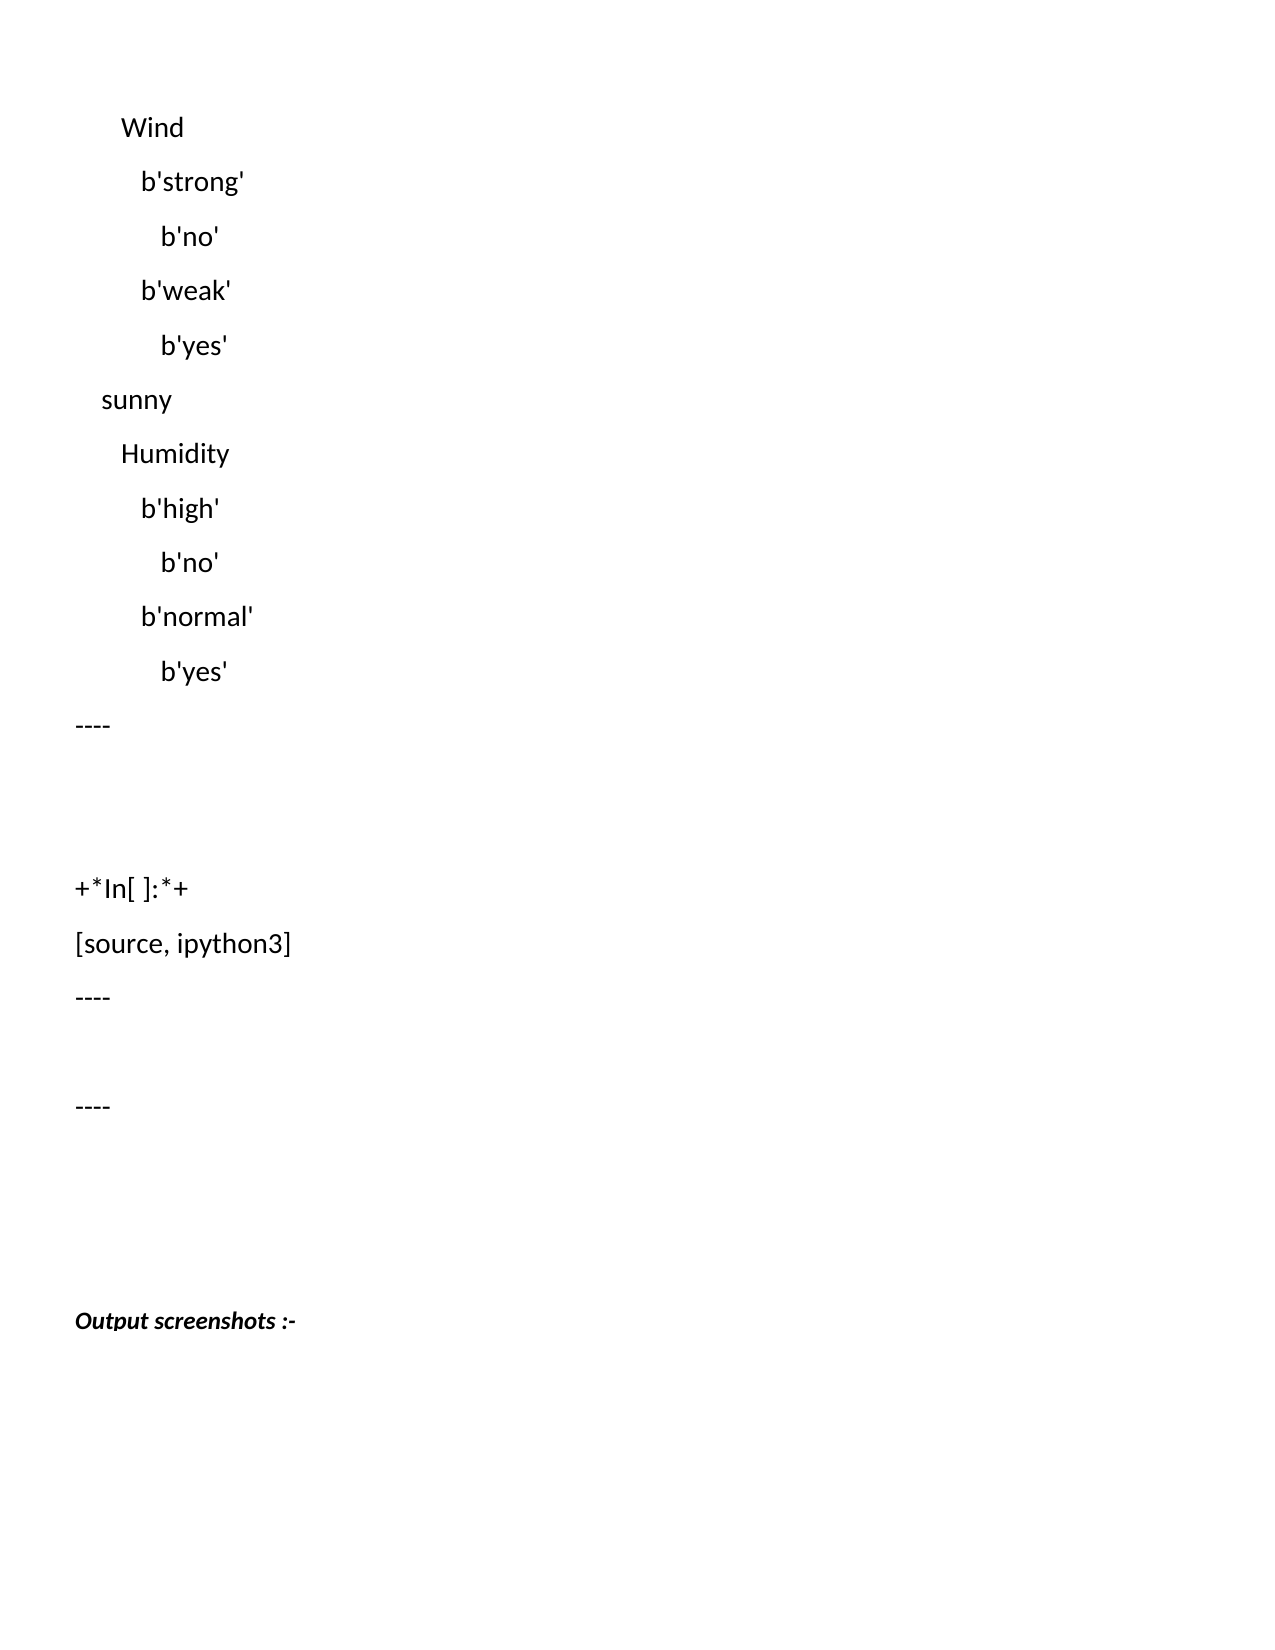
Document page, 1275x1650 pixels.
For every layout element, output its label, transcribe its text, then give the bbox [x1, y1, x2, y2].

text ---- [75, 1088, 1200, 1123]
text Wind [75, 109, 1200, 145]
text ---- [75, 979, 1200, 1015]
text sunny [75, 381, 1200, 417]
text b'yes' [75, 327, 1200, 362]
text b'no' [75, 544, 1200, 580]
text [source, ipython3] [75, 925, 1200, 960]
text b'high' [75, 490, 1200, 525]
text +*In[ ]:*+ [75, 870, 1200, 906]
text Humidity [75, 435, 1200, 471]
text ---- [75, 707, 1200, 743]
text b'no' [75, 218, 1200, 253]
text b'normal' [75, 598, 1200, 634]
text b'strong' [75, 163, 1200, 199]
text Output screenshots :- [75, 1305, 1200, 1336]
text b'weak' [75, 272, 1200, 308]
text b'yes' [75, 653, 1200, 688]
